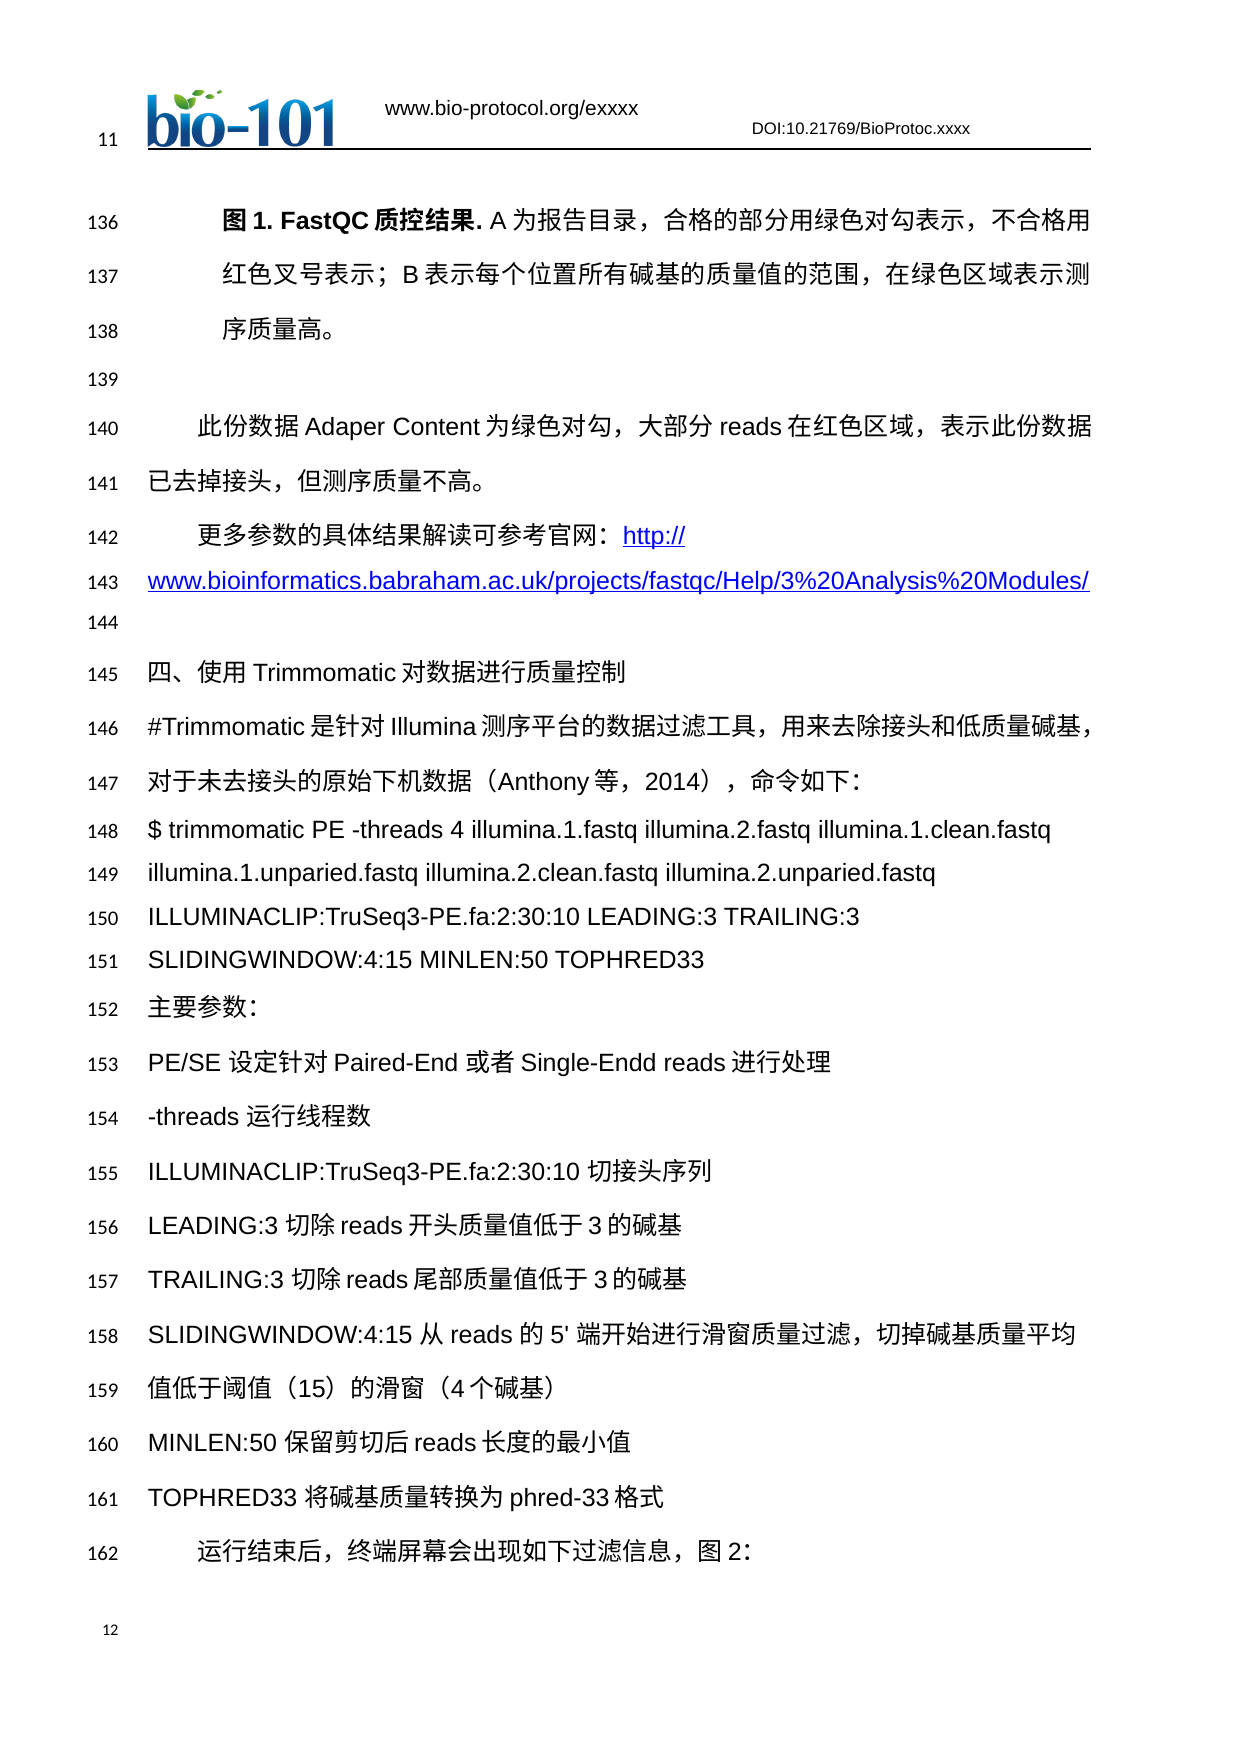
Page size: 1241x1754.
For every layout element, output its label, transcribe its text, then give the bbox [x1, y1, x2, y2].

text TOPHRED33 将碱基质量转换为phred-33格式 [148, 1477, 1092, 1513]
text LEADING:3 切除reads开头质量值低于3的碱基 [148, 1205, 1092, 1242]
text MINLEN:50 保留剪切后reads长度的最小值 [148, 1423, 1092, 1459]
text 四、使用Trimmomatic对数据进行质量控制 [148, 652, 1092, 688]
text TRAILING:3 切除reads尾部质量值低于3的碱基 [148, 1260, 1092, 1296]
text 图1. FastQC质控结果. A为报告目录，合格的部分用绿色对勾表示，不合格用红色叉号表示；B表示每个位置所有碱基的质量值的范围，在绿色区域表示测序质量高。 [222, 200, 1092, 345]
text $ trimmomatic PE -threads 4 illumina.1.fastq illumina.2.fastq illumina.1.clean.fastq illumina.1.unparied.fastq illumina.2.clean.fastq illumina.2.unparied.fastq ILLUMINACLIP:TruSeq3-PE.fa:2:30:10 LEADING:3 TRAILING:3 SLIDINGWINDOW:4:15 MINLEN:50 TOPHRED33 [148, 815, 1092, 973]
text #Trimmomatic是针对Illumina测序平台的数据过滤工具，用来去除接头和低质量碱基，对于未去接头的原始下机数据（Anthony等，2014），命令如下： [148, 707, 1092, 797]
text 运行结束后，终端屏幕会出现如下过滤信息，图2： [148, 1532, 1092, 1568]
text 主要参数： [148, 988, 1092, 1024]
picture [147, 90, 333, 147]
text 此份数据Adaper Content为绿色对勾，大部分reads在红色区域，表示此份数据已去掉接头，但测序质量不高。 [148, 407, 1092, 497]
text 更多参数的具体结果解读可参考官网：http://www.bioinformatics.babraham.ac.uk/projects/fastqc/Help/3%20Analysis%20Modules/ [148, 515, 1092, 595]
text -threads 运行线程数 [148, 1097, 1092, 1133]
text SLIDINGWINDOW:4:15 从 reads 的 5' 端开始进行滑窗质量过滤，切掉碱基质量平均值低于阈值（15）的滑窗（4个碱基） [148, 1314, 1092, 1405]
text ILLUMINACLIP:TruSeq3-PE.fa:2:30:10 切接头序列 [148, 1151, 1092, 1187]
text PE/SE 设定针对Paired-End 或者Single-Endd reads进行处理 [148, 1042, 1092, 1078]
